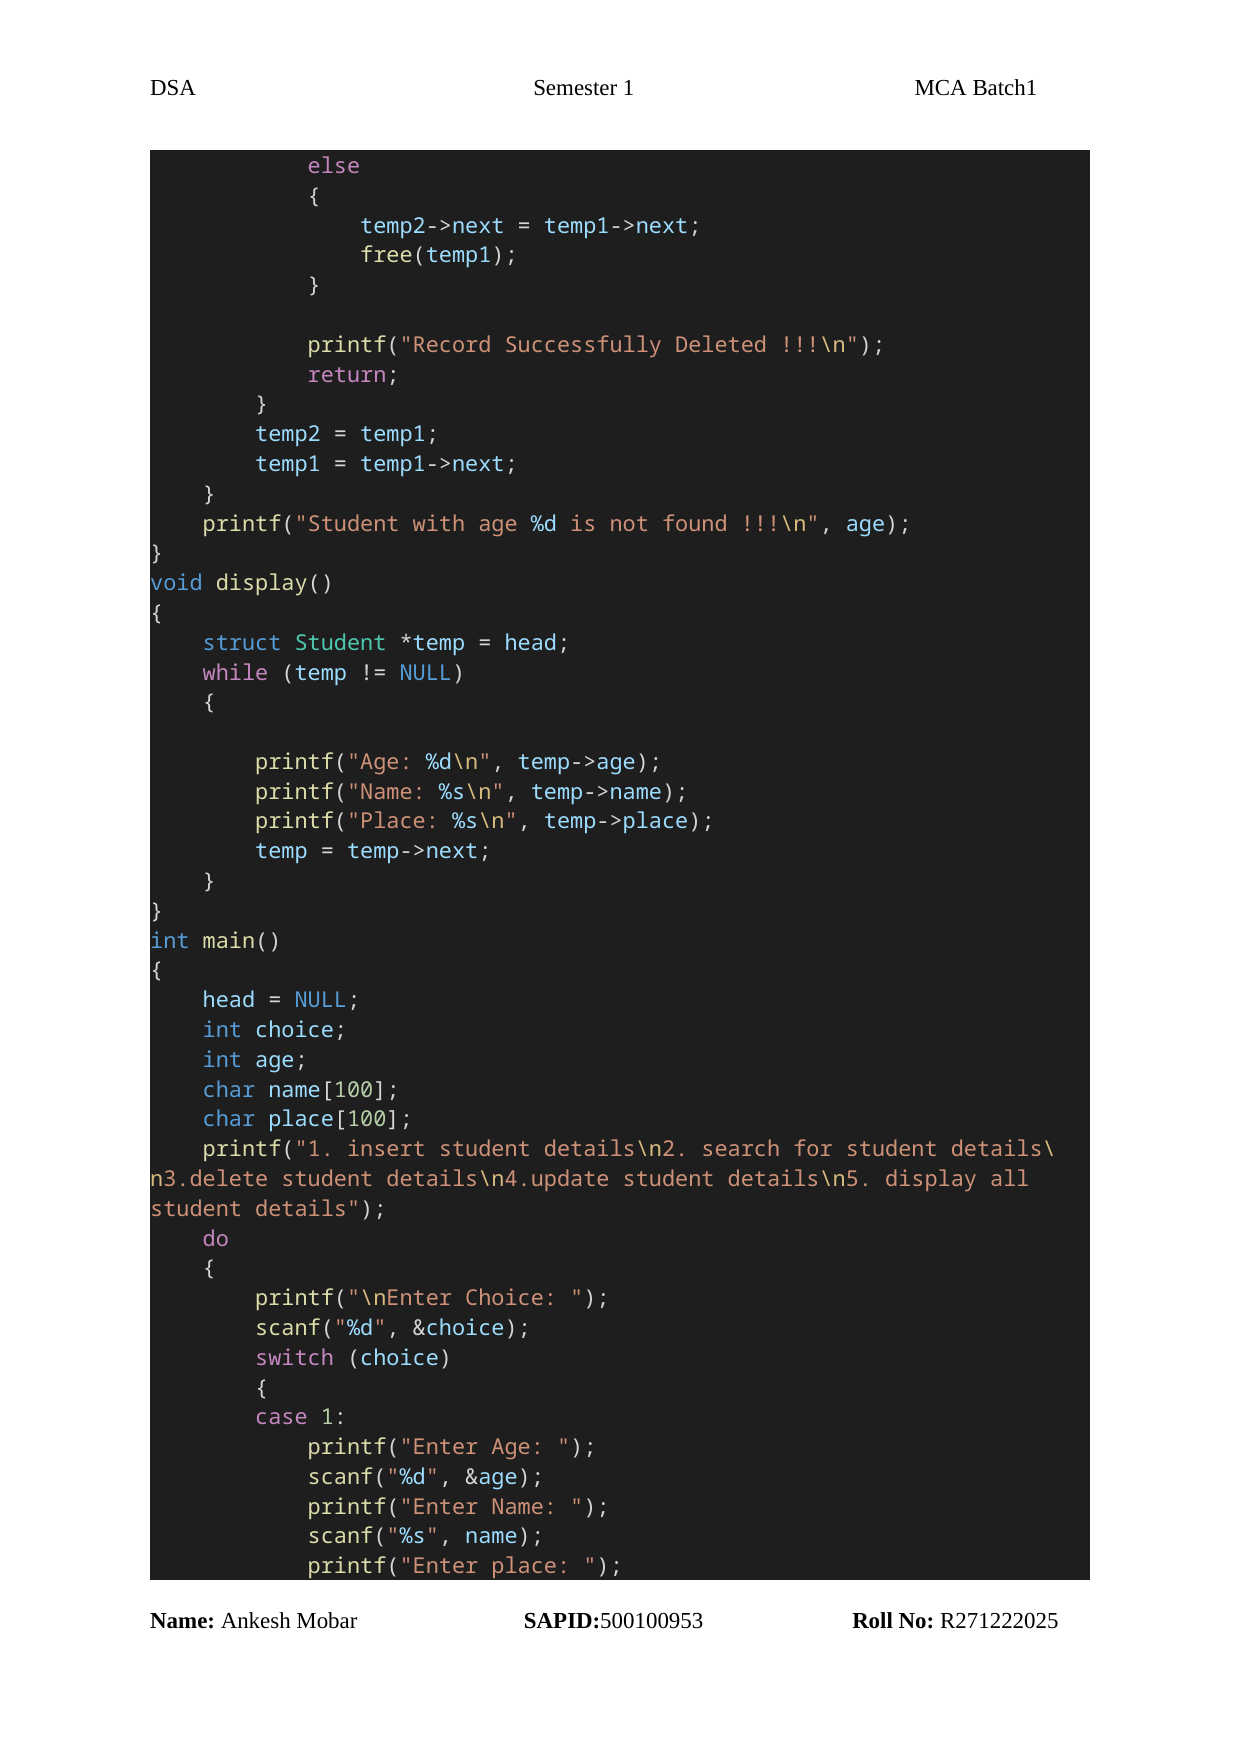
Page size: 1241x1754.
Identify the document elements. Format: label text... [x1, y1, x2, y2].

text } [150, 865, 1090, 895]
text else [150, 150, 1090, 180]
text { [150, 1252, 1090, 1282]
text printf("Age: %d\n", temp->age); [150, 746, 1090, 776]
text { [150, 1371, 1090, 1401]
text { [150, 597, 1090, 627]
text scanf("%s", name); [150, 1520, 1090, 1550]
text free(temp1); [150, 239, 1090, 269]
text printf("Enter place: "); [150, 1550, 1090, 1580]
text { [150, 180, 1090, 209]
text int choice; [150, 1014, 1090, 1044]
text while (temp != NULL) [150, 656, 1090, 686]
text printf("Enter Name: "); [150, 1491, 1090, 1520]
text } [150, 388, 1090, 418]
text scanf("%d", &choice); [150, 1312, 1090, 1342]
text return; [150, 358, 1090, 388]
text } [150, 895, 1090, 924]
text printf("Student with age %d is not found !!!\n", age); [150, 507, 1090, 537]
text printf("Name: %s\n", temp->name); [150, 776, 1090, 805]
text temp2->next = temp1->next; [150, 209, 1090, 239]
text printf("Place: %s\n", temp->place); [150, 805, 1090, 835]
text } [150, 478, 1090, 507]
text void display() [150, 567, 1090, 597]
text printf("Record Successfully Deleted !!!\n"); [150, 329, 1090, 358]
text temp1 = temp1->next; [150, 448, 1090, 478]
text do [150, 1222, 1090, 1252]
text scanf("%d", &age); [150, 1461, 1090, 1491]
text { [150, 954, 1090, 984]
text struct Student *temp = head; [150, 627, 1090, 656]
text } [150, 537, 1090, 567]
text temp2 = temp1; [150, 418, 1090, 448]
text printf("\nEnter Choice: "); [150, 1282, 1090, 1312]
text printf("1. insert student details\n2. search for student details\n3.delete student details\n4.update student details\n5. display all student details"); [150, 1133, 1090, 1222]
text printf("Enter Age: "); [150, 1431, 1090, 1461]
text char place[100]; [150, 1103, 1090, 1133]
text char name[100]; [150, 1073, 1090, 1103]
text int age; [150, 1044, 1090, 1073]
text } [150, 269, 1090, 299]
text switch (choice) [150, 1342, 1090, 1371]
text temp = temp->next; [150, 835, 1090, 865]
text case 1: [150, 1401, 1090, 1431]
text head = NULL; [150, 984, 1090, 1014]
text int main() [150, 924, 1090, 954]
text { [150, 686, 1090, 716]
